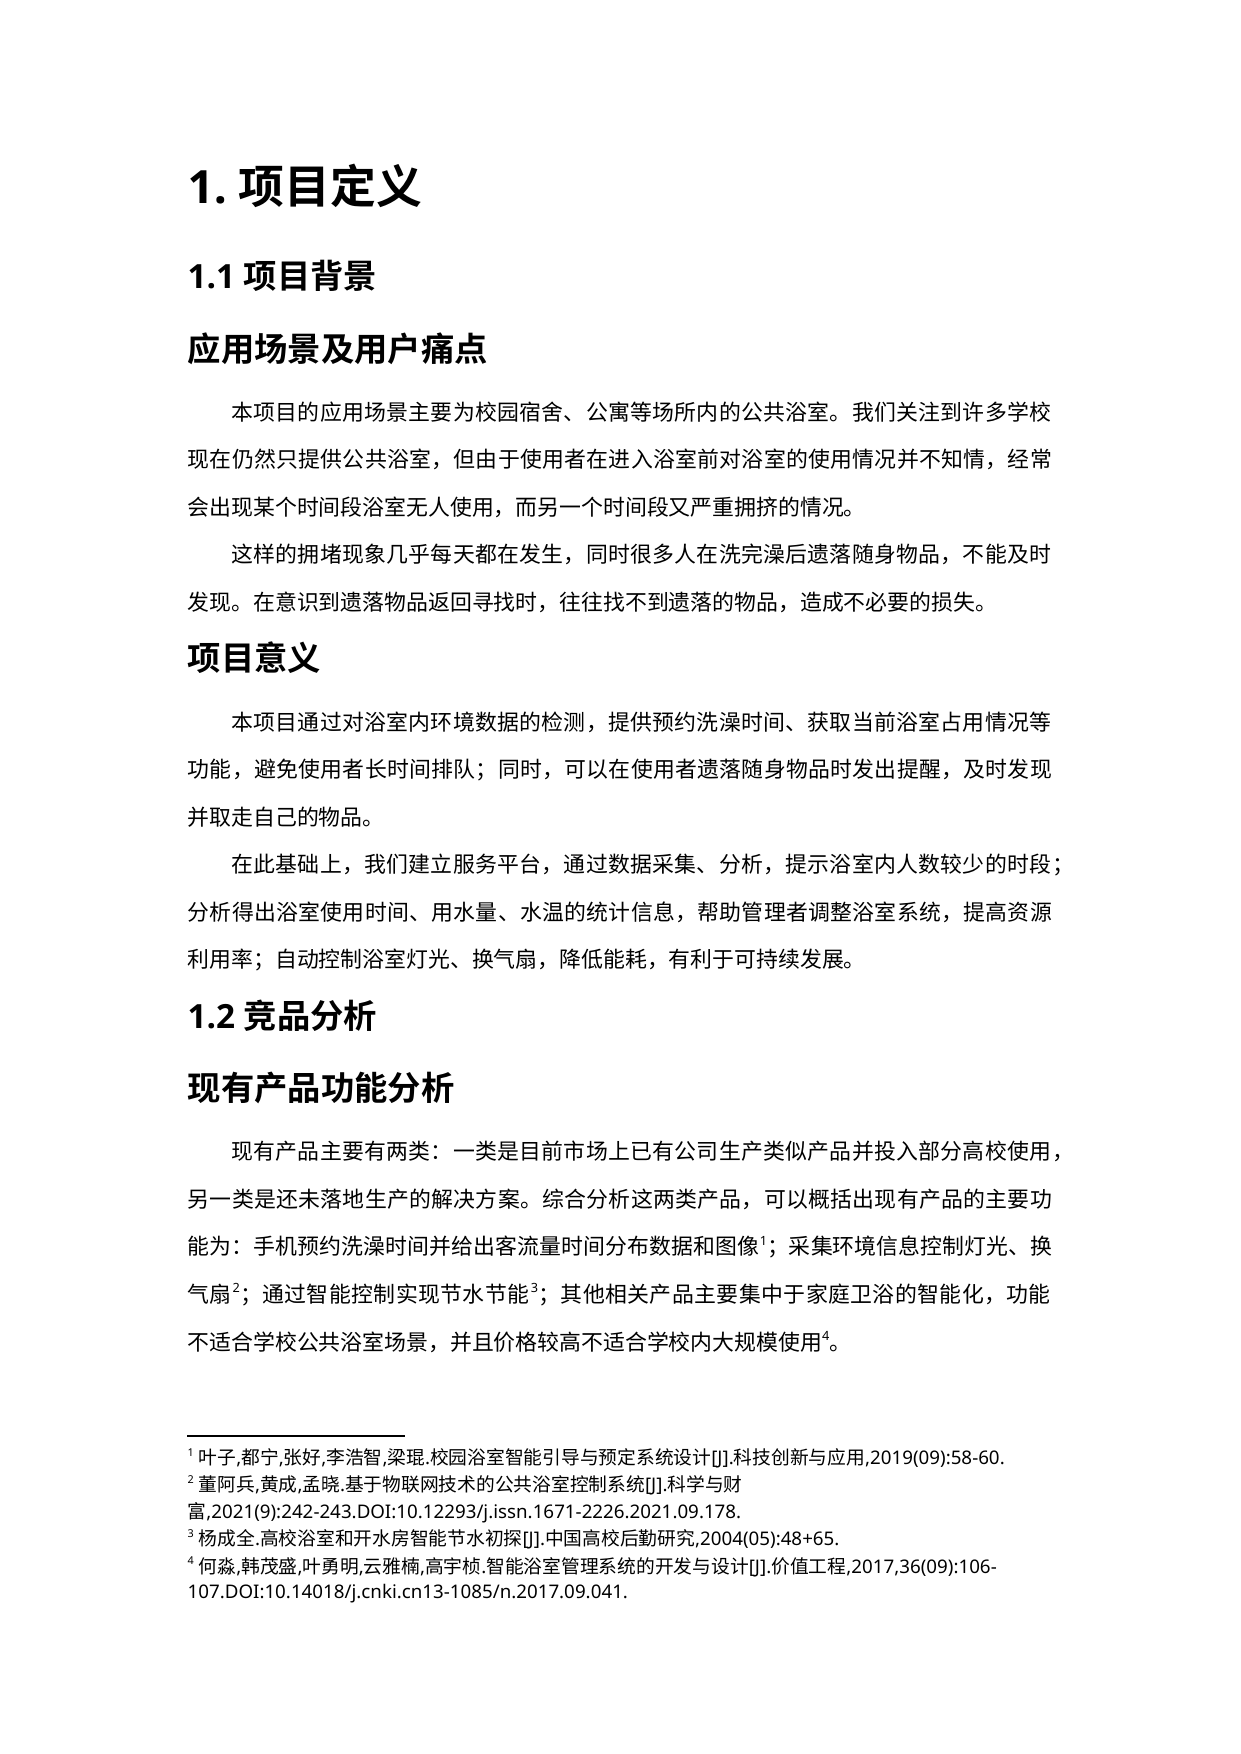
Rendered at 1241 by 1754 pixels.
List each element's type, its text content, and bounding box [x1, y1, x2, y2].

text 这样的拥堵现象几乎每天都在发生，同时很多人在洗完澡后遗落随身物品，不能及时发现。在意识到遗落物品返回寻找时，往往找不到遗落的物品，造成不必要的损失。 [187, 537, 1053, 616]
subtitle 现有产品功能分析 [187, 1062, 1053, 1110]
subtitle 项目意义 [187, 632, 1053, 680]
text 在此基础上，我们建立服务平台，通过数据采集、分析，提示浴室内人数较少的时段；分析得出浴室使用时间、用水量、水温的统计信息，帮助管理者调整浴室系统，提高资源利用率；自动控制浴室灯光、换气扇，降低能耗，有利于可持续发展。 [187, 847, 1053, 974]
subtitle 1.1 项目背景 [187, 250, 1053, 298]
text 本项目通过对浴室内环境数据的检测，提供预约洗澡时间、获取当前浴室占用情况等功能，避免使用者长时间排队；同时，可以在使用者遗落随身物品时发出提醒，及时发现并取走自己的物品。 [187, 704, 1053, 831]
text 本项目的应用场景主要为校园宿舍、公寓等场所内的公共浴室。我们关注到许多学校现在仍然只提供公共浴室，但由于使用者在进入浴室前对浴室的使用情况并不知情，经常会出现某个时间段浴室无人使用，而另一个时间段又严重拥挤的情况。 [187, 395, 1053, 521]
subtitle 1.2 竞品分析 [187, 989, 1053, 1038]
subtitle 应用场景及用户痛点 [187, 322, 1053, 371]
text 现有产品主要有两类：一类是目前市场上已有公司生产类似产品并投入部分高校使用，另一类是还未落地生产的解决方案。综合分析这两类产品，可以概括出现有产品的主要功能为：手机预约洗澡时间并给出客流量时间分布数据和图像；采集环境信息控制灯光、换气扇；通过智能控制实现节水节能；其他相关产品主要集中于家庭卫浴的智能化，功能不适合学校公共浴室场景，并且价格较高不适合学校内大规模使用。 [187, 1134, 1053, 1356]
subtitle 1. 项目定义 [187, 150, 1053, 217]
